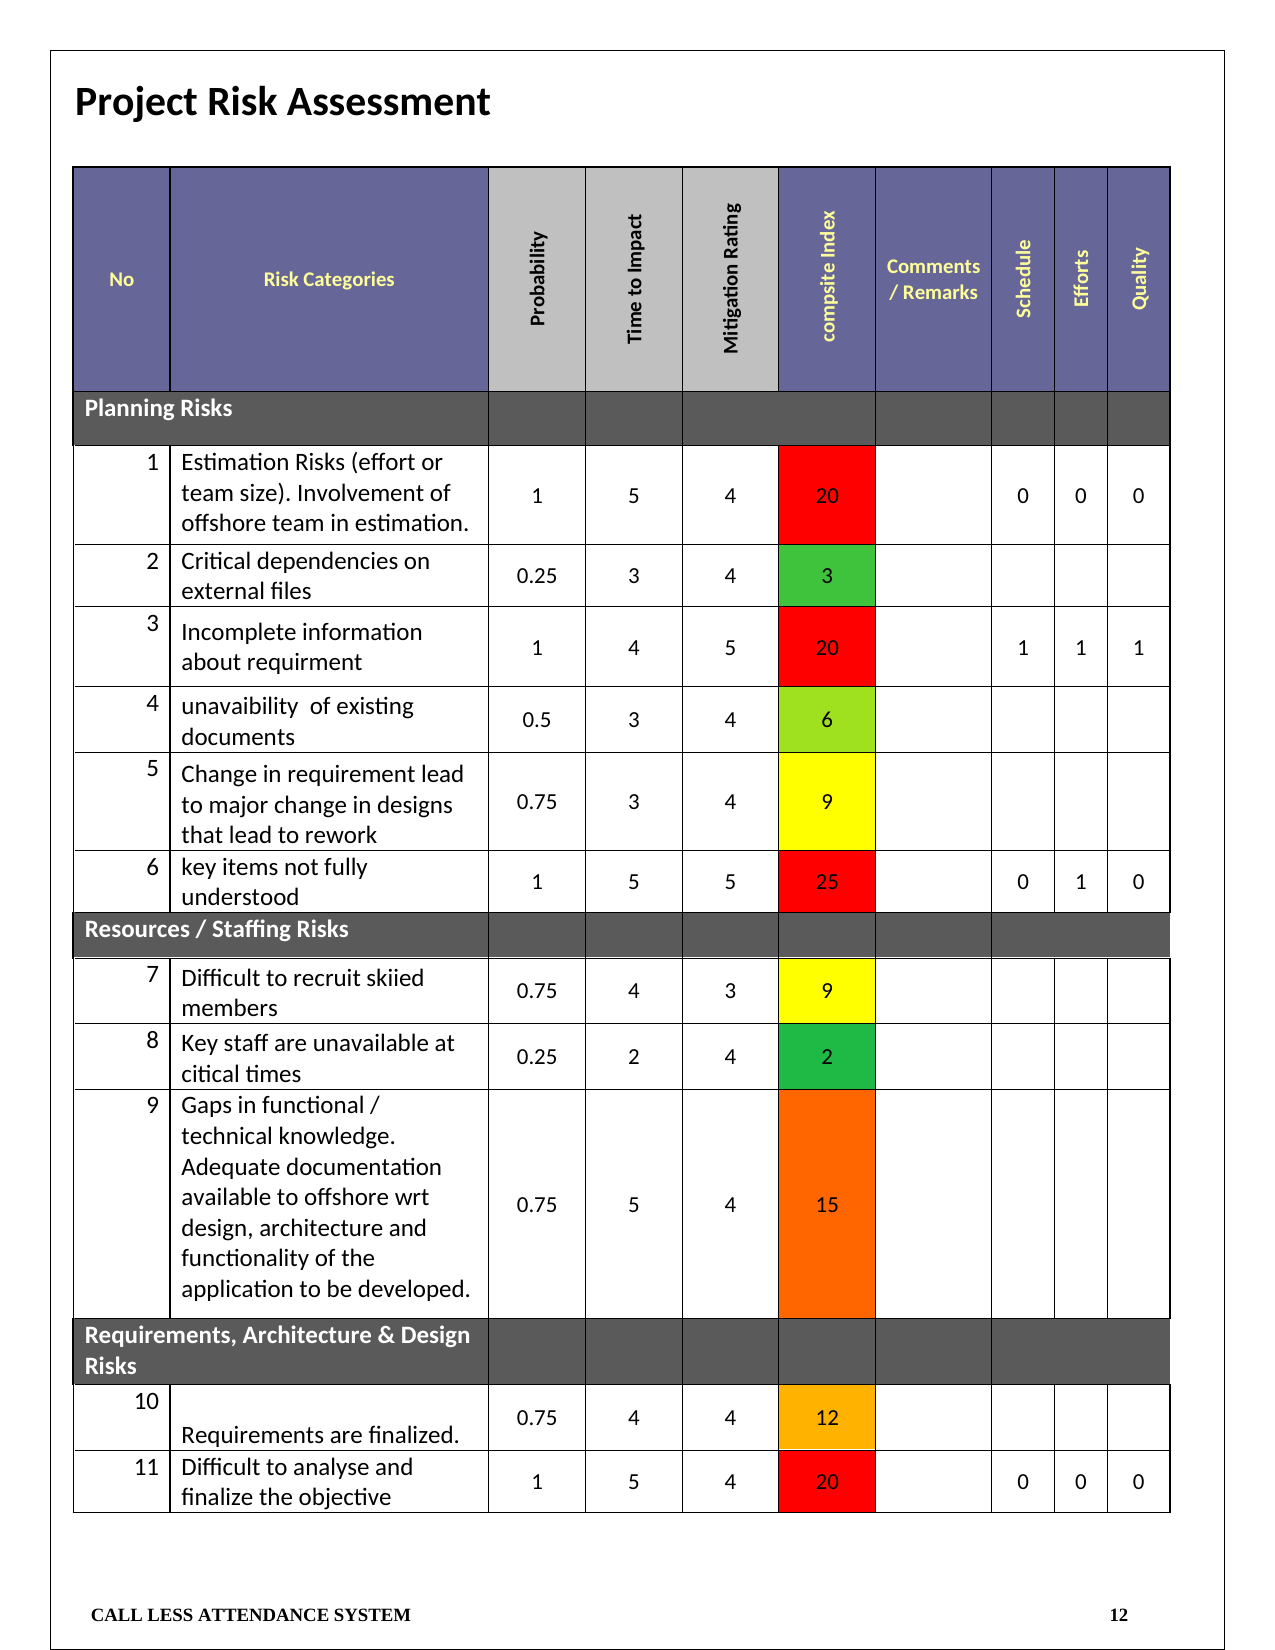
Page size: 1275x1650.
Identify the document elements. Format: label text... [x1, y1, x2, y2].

table_cell Requirements, Architecture & Design Risks [74, 1319, 488, 1384]
table_cell 9 [74, 1090, 169, 1318]
table_cell 8 [74, 1024, 169, 1089]
table_cell 9 [779, 959, 875, 1023]
table_cell [1055, 753, 1107, 850]
table_cell Resources / Staffing Risks [74, 913, 488, 957]
table_cell [876, 687, 991, 752]
table_cell Incomplete information about requirment [171, 607, 488, 686]
table_cell 2 [779, 1024, 875, 1089]
table_cell 0.25 [489, 1024, 585, 1089]
table_cell 20 [779, 1451, 875, 1512]
table_cell [1055, 687, 1107, 752]
table_cell [1055, 392, 1107, 445]
table_cell [586, 1319, 682, 1384]
table_cell 10 [74, 1385, 169, 1449]
table_cell [1108, 1090, 1169, 1318]
table_cell [1055, 1090, 1107, 1318]
table_cell Gaps in functional / technical knowledge. Adequate documentation available to offshore wrt design, architecture and functionality of the application to be developed. [171, 1090, 488, 1318]
table_cell 1 [489, 851, 585, 912]
table_cell 0.75 [489, 753, 585, 850]
table_cell 3 [683, 959, 778, 1023]
table_header Efforts [1055, 168, 1107, 391]
table_cell [876, 1385, 991, 1449]
table_cell 4 [683, 1451, 778, 1512]
table_cell [1108, 959, 1169, 1023]
table_cell 1 [1108, 607, 1169, 686]
table_cell [1108, 1385, 1169, 1449]
table_cell 4 [683, 1024, 778, 1089]
table_cell 5 [586, 851, 682, 912]
table_cell [489, 913, 585, 957]
table_cell [1055, 1024, 1107, 1089]
table_cell [992, 959, 1054, 1023]
table_cell Estimation Risks (effort or team size). Involvement of offshore team in estimation. [171, 446, 488, 544]
table_cell [876, 607, 991, 686]
table_cell 2 [586, 1024, 682, 1089]
text Project Risk Assessment [75, 75, 1200, 126]
table_cell [683, 913, 778, 957]
table_cell 0.75 [489, 959, 585, 1023]
table_cell 5 [683, 607, 778, 686]
table_cell 20 [779, 607, 875, 686]
table_cell [1108, 1024, 1169, 1089]
table_cell 25 [779, 851, 875, 912]
table_cell 5 [586, 1090, 682, 1318]
table_cell Critical dependencies on external files [171, 545, 488, 606]
table_cell Requirements are finalized. [171, 1385, 488, 1449]
table_header Mitigation Rating [683, 168, 778, 391]
table_cell 4 [683, 1090, 778, 1318]
table_cell [1107, 913, 1170, 957]
table_header Comments / Remarks [876, 168, 991, 391]
table_header Schedule [992, 168, 1054, 391]
table_cell 1 [1055, 607, 1107, 686]
table_cell 1 [489, 607, 585, 686]
table_cell [876, 959, 991, 1023]
table_cell [1055, 1385, 1107, 1449]
table_cell [586, 913, 682, 957]
table_cell [992, 687, 1054, 752]
table_cell 3 [779, 545, 875, 606]
table_cell [992, 392, 1054, 445]
table_cell 12 [779, 1385, 875, 1449]
table_cell 1 [992, 607, 1054, 686]
table_cell [876, 1451, 991, 1512]
table_cell 0 [992, 1451, 1054, 1512]
table_cell [992, 1385, 1054, 1449]
table_cell 5 [683, 851, 778, 912]
table_cell 0 [1108, 446, 1169, 544]
table_cell 11 [74, 1451, 169, 1512]
table_cell 2 [74, 545, 169, 606]
table_cell [779, 1319, 875, 1384]
table_cell 0 [1108, 851, 1169, 912]
table_cell 0 [992, 446, 1054, 544]
table_cell key items not fully understood [171, 851, 488, 912]
table_cell 4 [683, 753, 778, 850]
table_cell 0 [1055, 446, 1107, 544]
table_cell 4 [586, 959, 682, 1023]
table_cell [683, 392, 875, 445]
table_cell [992, 545, 1054, 606]
table_cell 1 [1055, 851, 1107, 912]
table_cell [876, 753, 991, 850]
table_cell 0.75 [489, 1385, 585, 1449]
table_header compsite Index [779, 168, 875, 391]
table_cell [992, 753, 1054, 850]
table_cell [1108, 392, 1169, 445]
table_cell 0 [1108, 1451, 1169, 1512]
table_cell 20 [779, 446, 875, 544]
table_cell 4 [74, 687, 169, 752]
table_cell [1108, 545, 1169, 606]
table_cell 4 [683, 446, 778, 544]
table_cell [876, 1090, 991, 1318]
table_cell [876, 545, 991, 606]
table_cell Difficult to analyse and finalize the objective [171, 1451, 488, 1512]
table_cell 0.75 [489, 1090, 585, 1318]
table_cell unavaibility of existing documents [171, 687, 488, 752]
table_cell Change in requirement lead to major change in designs that lead to rework [171, 753, 488, 850]
table_header Time to Impact [586, 168, 682, 391]
table_cell 5 [74, 753, 169, 850]
table_cell [1055, 959, 1107, 1023]
table_cell [1054, 1319, 1107, 1384]
table_cell [489, 1319, 585, 1384]
table_header Quality [1108, 168, 1169, 391]
table_cell 6 [74, 851, 169, 912]
table_cell [876, 851, 991, 912]
table_cell Key staff are unavailable at citical times [171, 1024, 488, 1089]
table_cell 0 [1055, 1451, 1107, 1512]
table_cell 0.5 [489, 687, 585, 752]
table_cell 5 [586, 446, 682, 544]
table_cell 4 [586, 607, 682, 686]
table_cell [1107, 1319, 1170, 1384]
table_cell [489, 392, 585, 445]
table_cell Planning Risks [74, 392, 488, 445]
table_cell 3 [586, 545, 682, 606]
table_cell [992, 1319, 1054, 1384]
table_cell 4 [683, 545, 778, 606]
table_cell 1 [74, 446, 169, 544]
table_cell 3 [586, 687, 682, 752]
table_cell 4 [683, 687, 778, 752]
table_cell 4 [683, 1385, 778, 1449]
table_cell [779, 913, 875, 957]
table_cell 4 [586, 1385, 682, 1449]
table_cell [1108, 753, 1169, 850]
table_cell 3 [74, 607, 169, 686]
table_cell [992, 1024, 1054, 1089]
table_cell Difficult to recruit skiied members [171, 959, 488, 1023]
table_cell 6 [779, 687, 875, 752]
table_cell [876, 913, 991, 957]
table_cell 3 [586, 753, 682, 850]
table_header No [74, 168, 169, 391]
table_cell 1 [489, 1451, 585, 1512]
table_cell [1055, 545, 1107, 606]
table_cell 0.25 [489, 545, 585, 606]
table_cell 7 [74, 959, 169, 1023]
table_cell [992, 913, 1054, 957]
table_cell 15 [779, 1090, 875, 1318]
table_cell 5 [586, 1451, 682, 1512]
table_cell [876, 1024, 991, 1089]
table_header Probability [489, 168, 585, 391]
table_cell 0 [992, 851, 1054, 912]
table_cell [876, 446, 991, 544]
table_header Risk Categories [171, 168, 488, 391]
table_cell 9 [779, 753, 875, 850]
table_cell [1108, 687, 1169, 752]
table_cell [876, 1319, 991, 1384]
table_cell [992, 1090, 1054, 1318]
table_cell 1 [489, 446, 585, 544]
table_cell [586, 392, 682, 445]
table_cell [876, 392, 991, 445]
table_cell [1054, 913, 1107, 957]
table_cell [683, 1319, 778, 1384]
